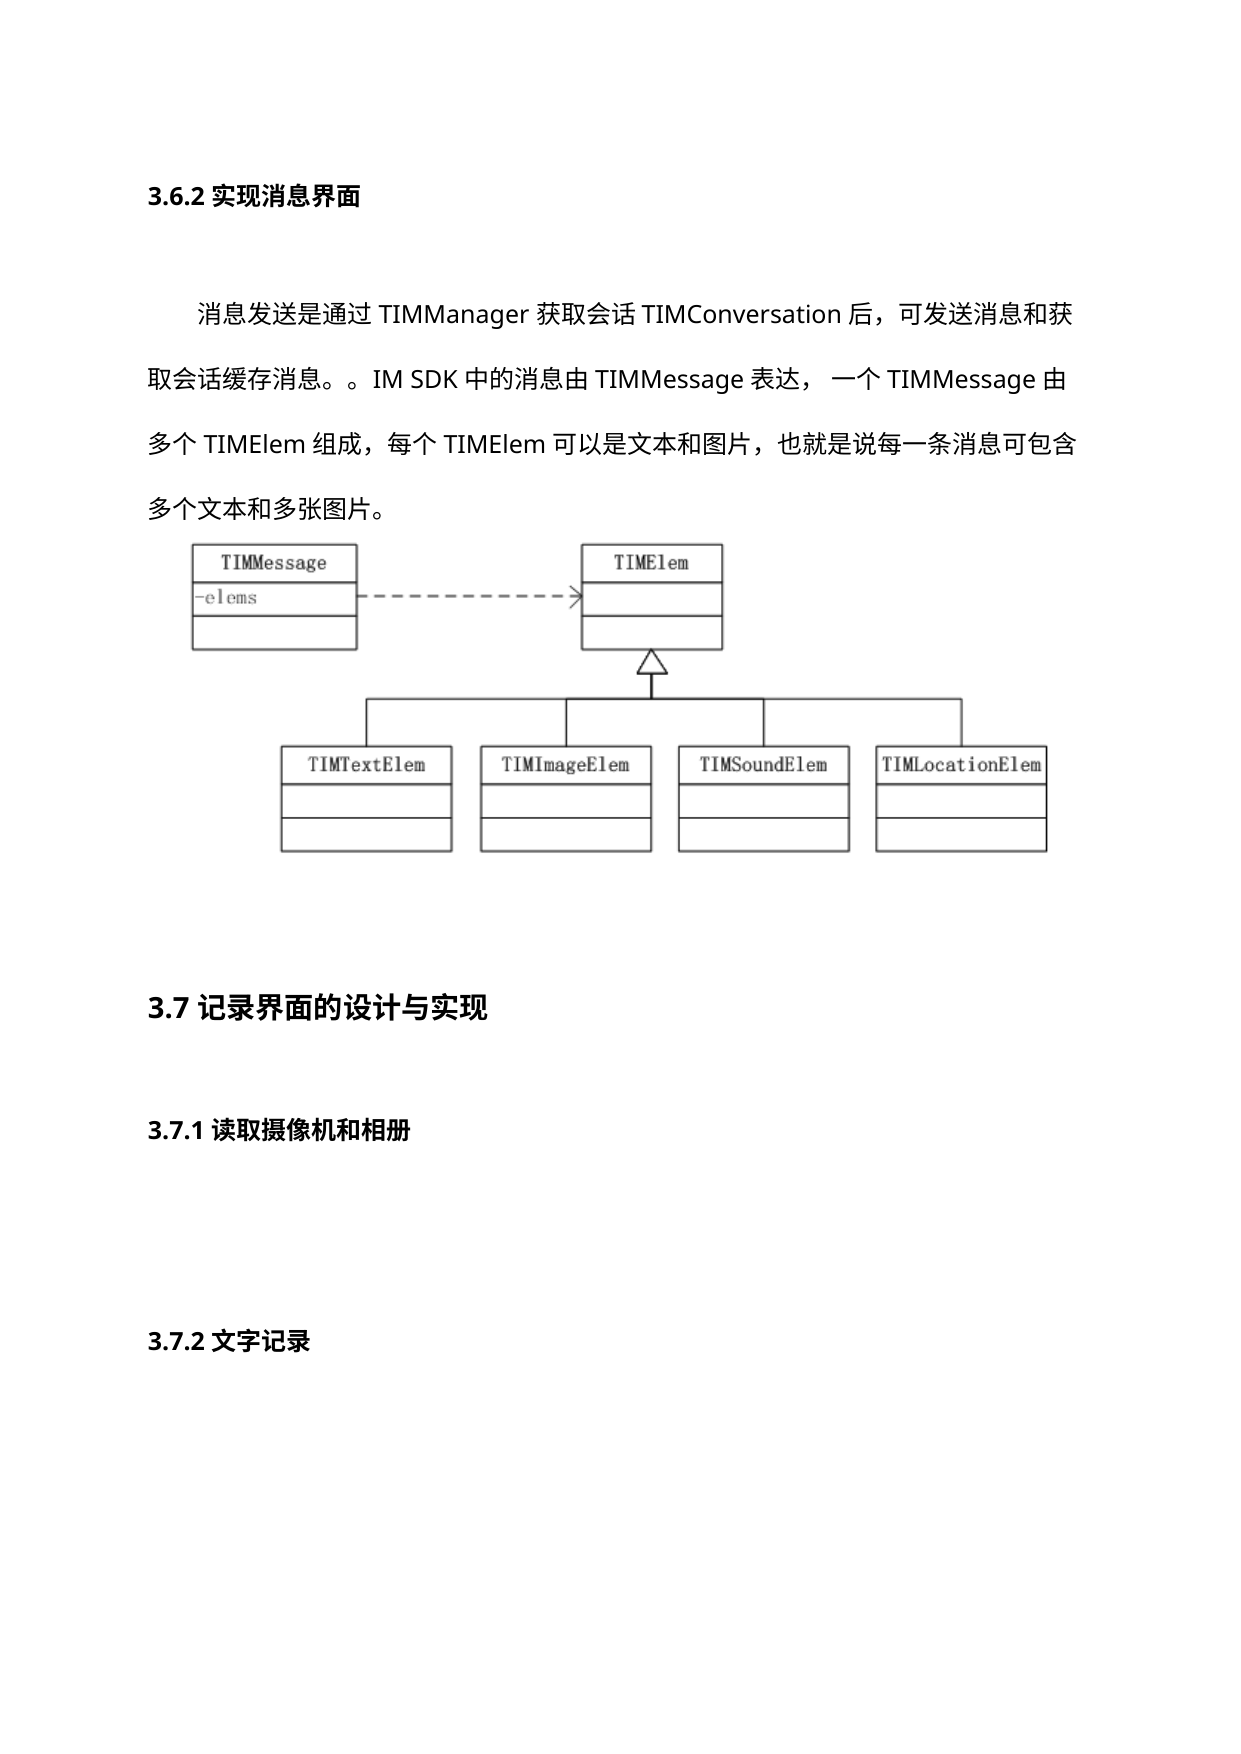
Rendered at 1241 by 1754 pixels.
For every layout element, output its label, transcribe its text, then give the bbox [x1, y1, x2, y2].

subtitle 3.6.2 实现消息界面 [148, 162, 1092, 227]
subtitle 3.7 记录界面的设计与实现 [148, 973, 1092, 1038]
picture [188, 540, 1052, 856]
subtitle 3.7.2 文字记录 [148, 1307, 1092, 1372]
text 消息发送是通过 TIMManager 获取会话 TIMConversation 后，可发送消息和获取会话缓存消息。。IM SDK 中的消息由 TIMMessage 表达， 一个 TIMMessage 由多个 TIMElem 组成，每个 TIMElem 可以是文本和图片，也就是说每一条消息可包含多个文本和多张图片。 [148, 281, 1092, 541]
subtitle 3.7.1 读取摄像机和相册 [148, 1096, 1092, 1161]
